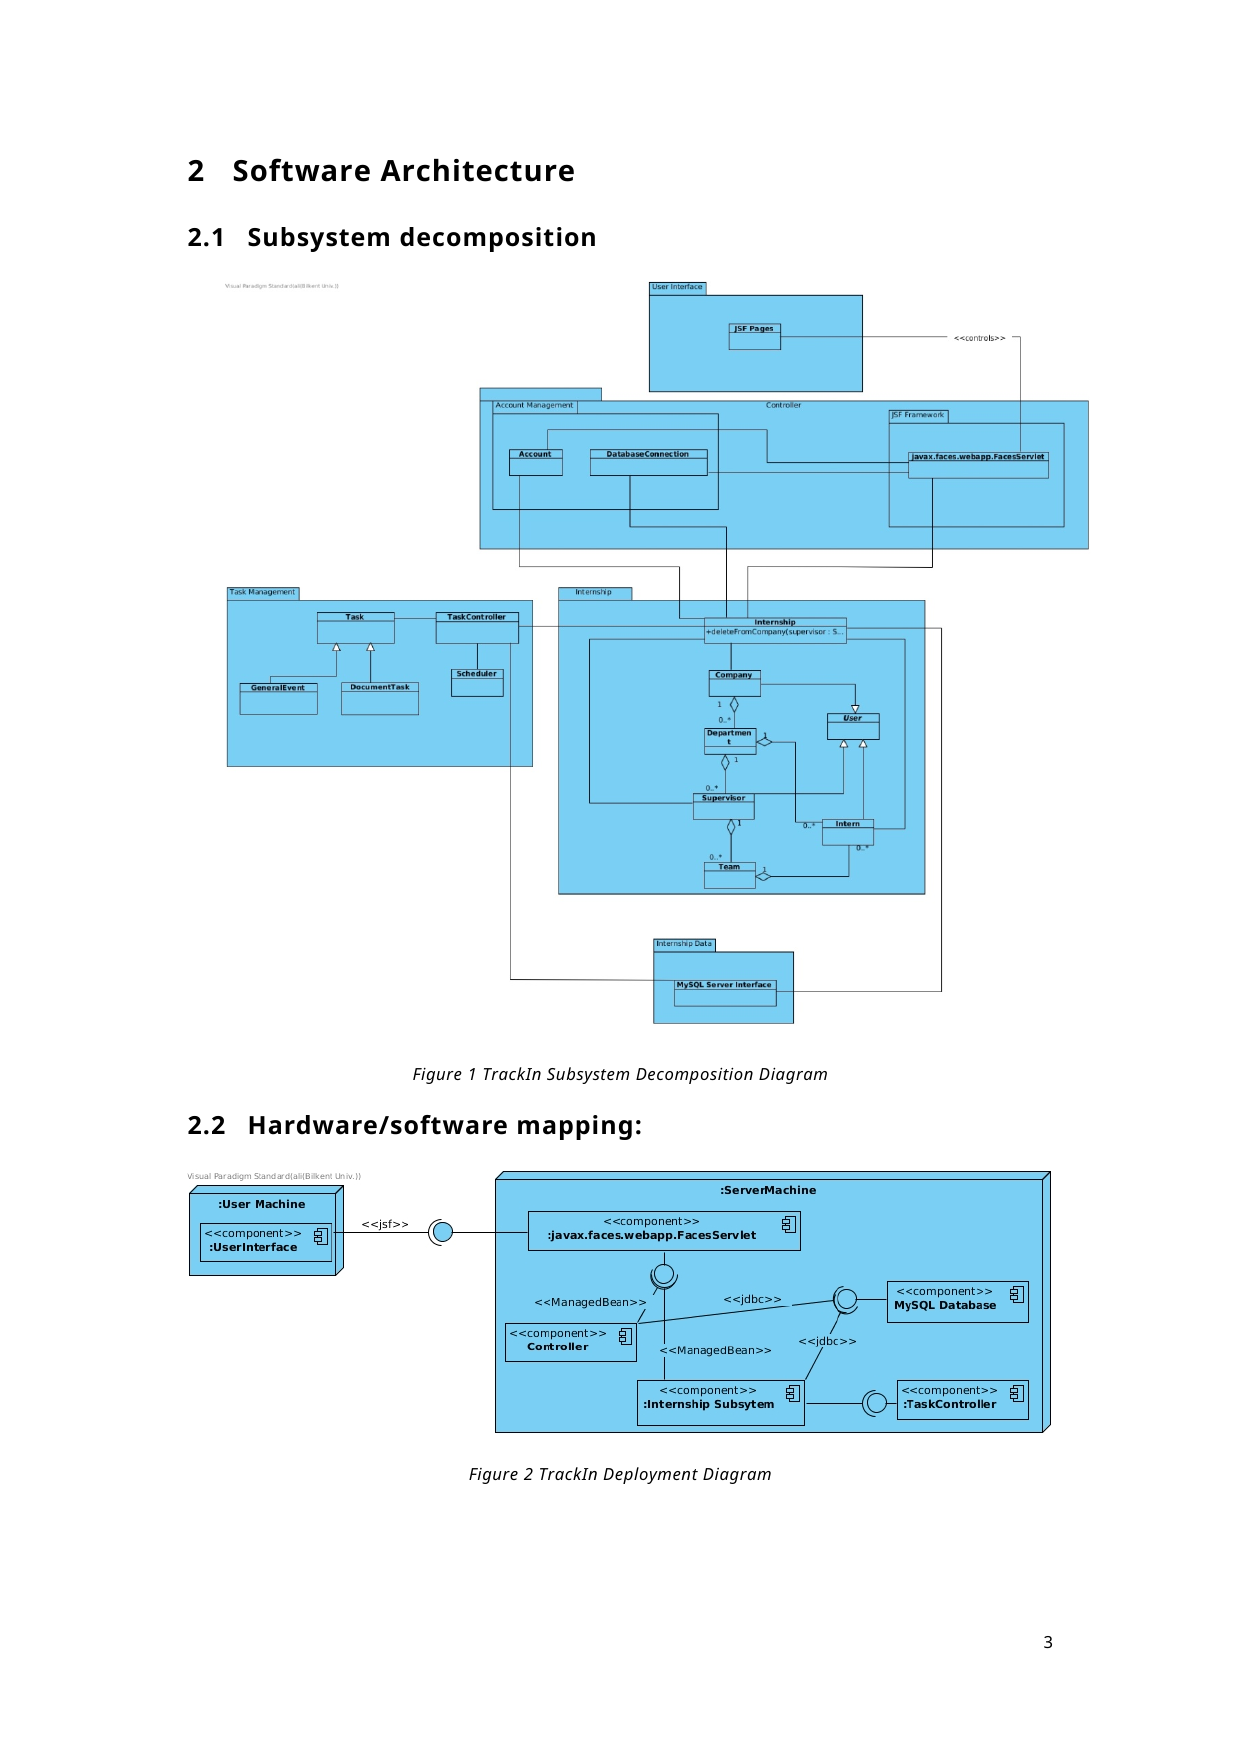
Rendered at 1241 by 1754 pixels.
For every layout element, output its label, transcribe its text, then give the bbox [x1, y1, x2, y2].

subtitle Software Architecture [187, 150, 1053, 190]
picture [187, 1169, 1053, 1436]
subtitle Hardware/software mapping: [187, 1108, 1053, 1142]
subtitle Subsystem decomposition [187, 220, 1053, 254]
picture [225, 281, 1091, 1026]
